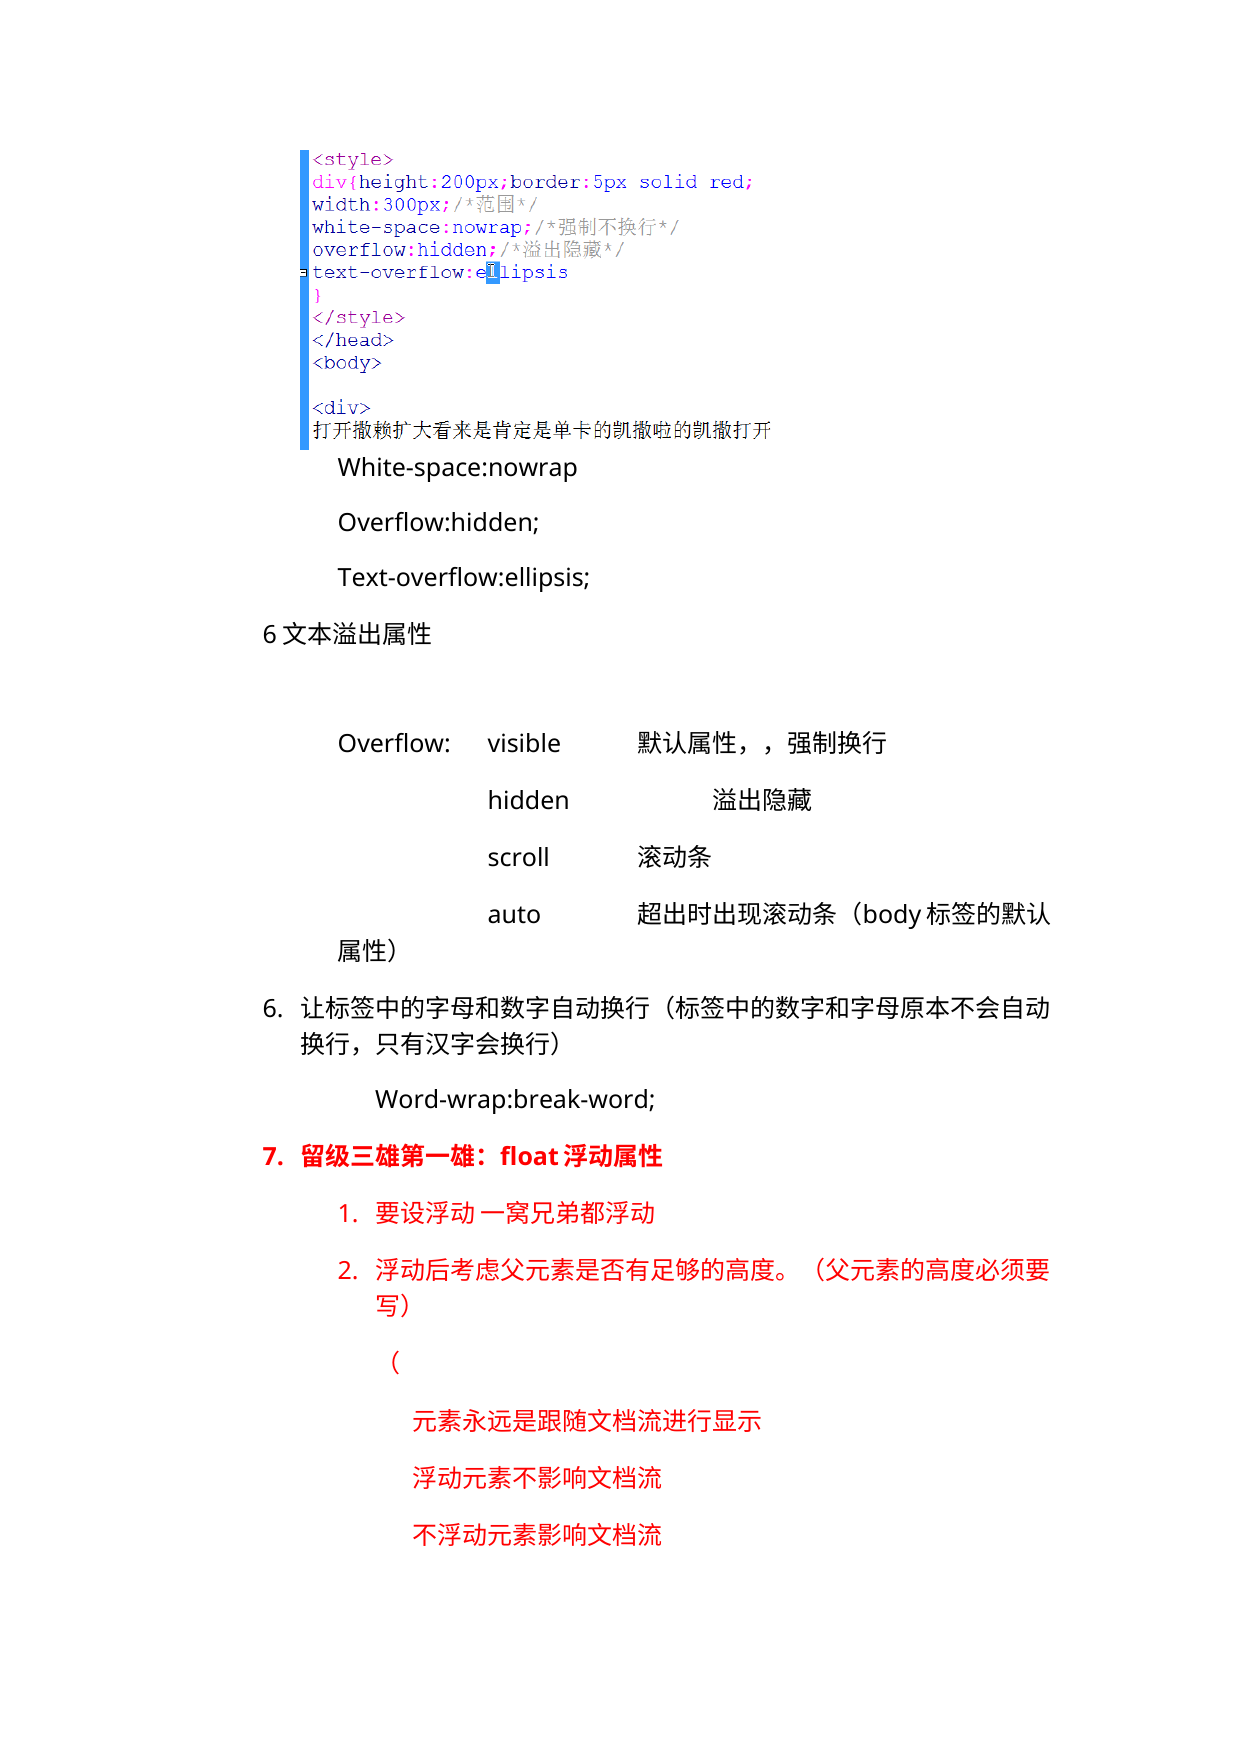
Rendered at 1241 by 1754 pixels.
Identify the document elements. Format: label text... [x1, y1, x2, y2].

list White-space:nowrap [337, 450, 1053, 484]
list 不浮动元素影响文档流 [375, 1515, 1053, 1551]
list 让标签中的字母和数字自动换行（标签中的数字和字母原本不会自动换行，只有汉字会换行） [262, 988, 1053, 1061]
list 元素永远是跟随文档流进行显示 [375, 1401, 1053, 1437]
list 浮动元素不影响文档流 [375, 1458, 1053, 1494]
list 浮动后考虑父元素是否有足够的高度。（父元素的高度必须要写） [337, 1251, 1053, 1323]
list scroll 滚动条 [337, 838, 1053, 874]
text 6文本溢出属性 [187, 614, 1053, 651]
list hidden 溢出隐藏 [337, 781, 1053, 817]
picture [300, 150, 771, 450]
list Text-overflow:ellipsis; [337, 559, 1053, 593]
text Word-wrap:break-word; [375, 1081, 1053, 1116]
list Overflow:hidden; [337, 504, 1053, 539]
list 要设浮动 一窝兄弟都浮动 [337, 1193, 1053, 1230]
list （ [375, 1344, 1053, 1380]
list auto 超出时出现滚动条（body标签的默认属性） [337, 895, 1053, 967]
list Overflow: visible 默认属性，，强制换行 [337, 723, 1053, 760]
list 留级三雄第一雄：float浮动属性 [262, 1136, 1053, 1173]
